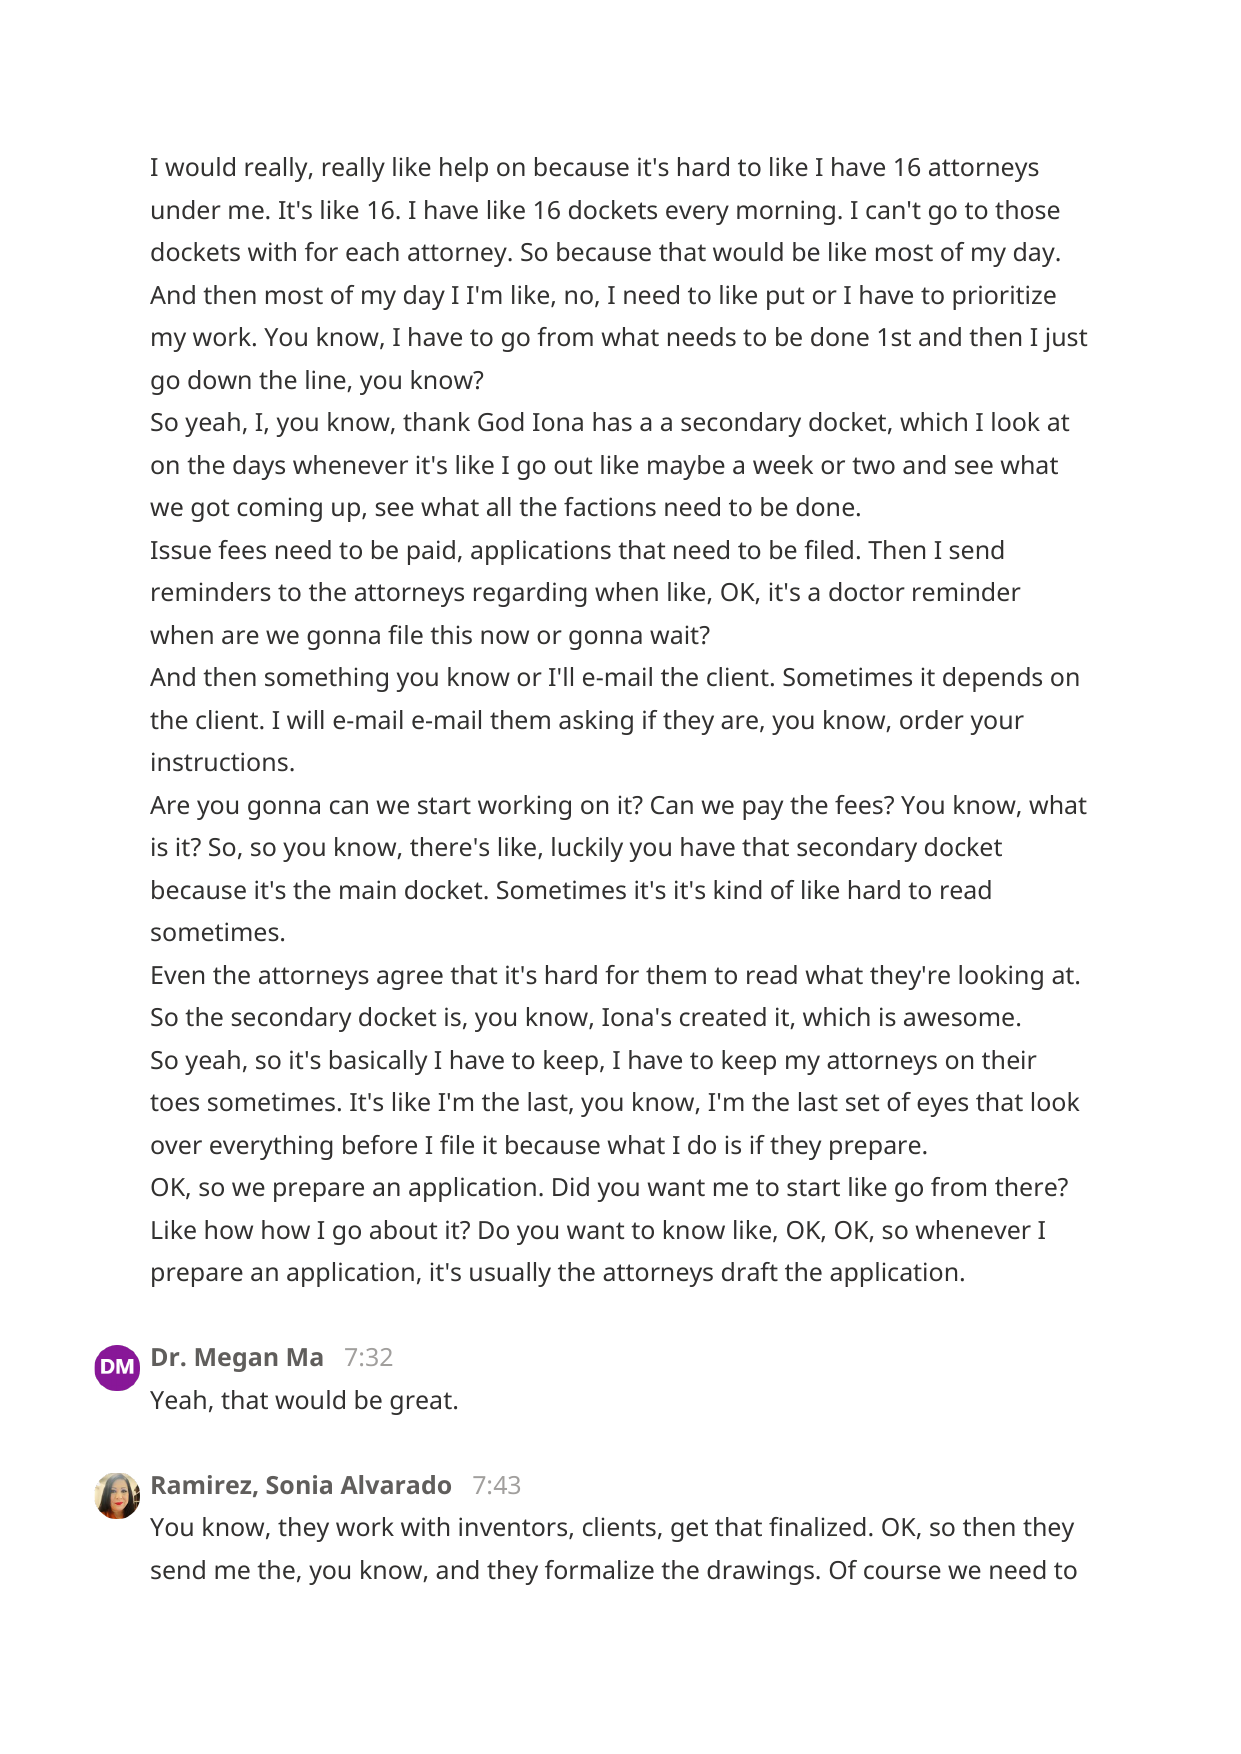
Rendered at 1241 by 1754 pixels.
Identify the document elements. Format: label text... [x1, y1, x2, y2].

text Dr. Megan Ma 7:32 Yeah, that would be great. [150, 1297, 1090, 1417]
picture [94, 1473, 140, 1519]
picture [94, 1345, 140, 1391]
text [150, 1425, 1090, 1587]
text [150, 150, 1090, 1289]
